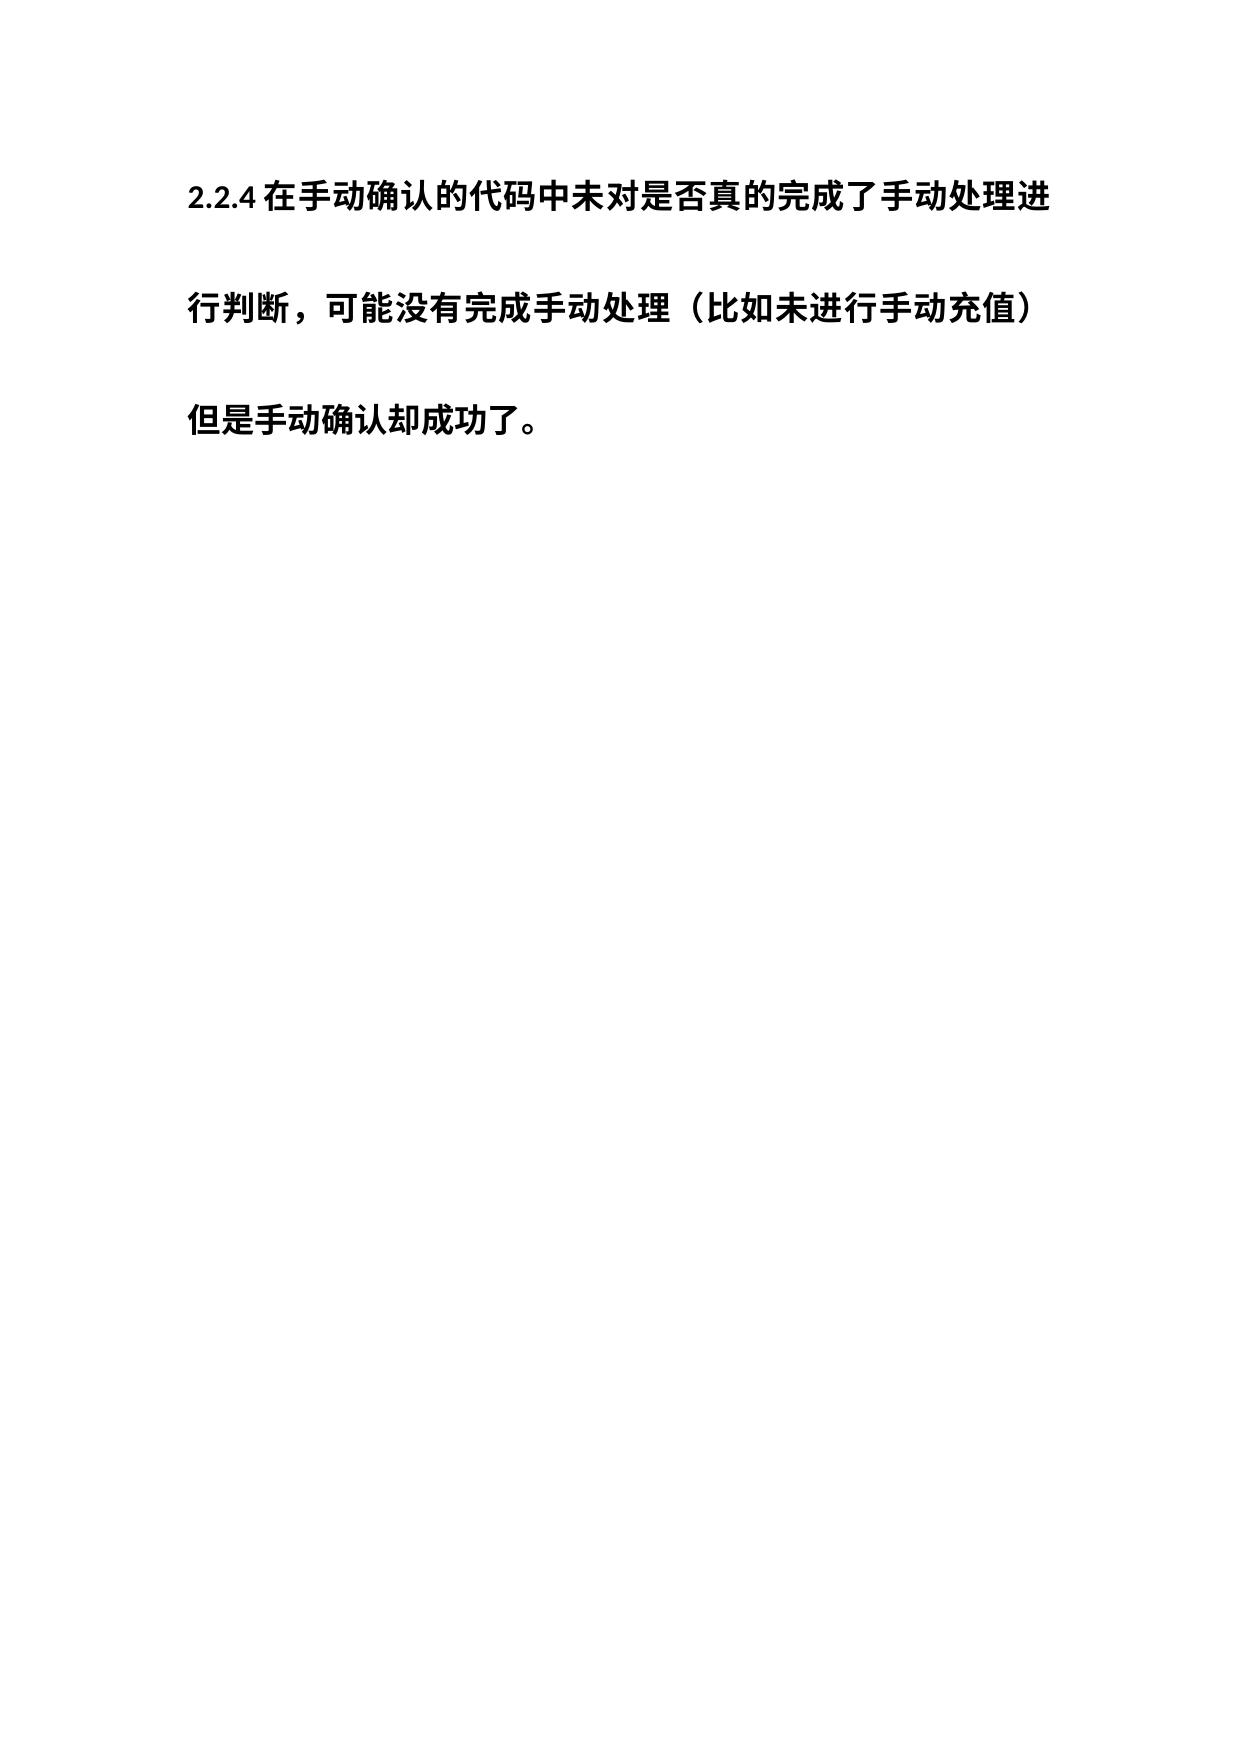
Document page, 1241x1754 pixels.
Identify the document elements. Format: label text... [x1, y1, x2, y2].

subtitle 2.2.4在手动确认的代码中未对是否真的完成了手动处理进行判断，可能没有完成手动处理（比如未进行手动充值），但是手动确认却成功了。 [187, 162, 1053, 451]
